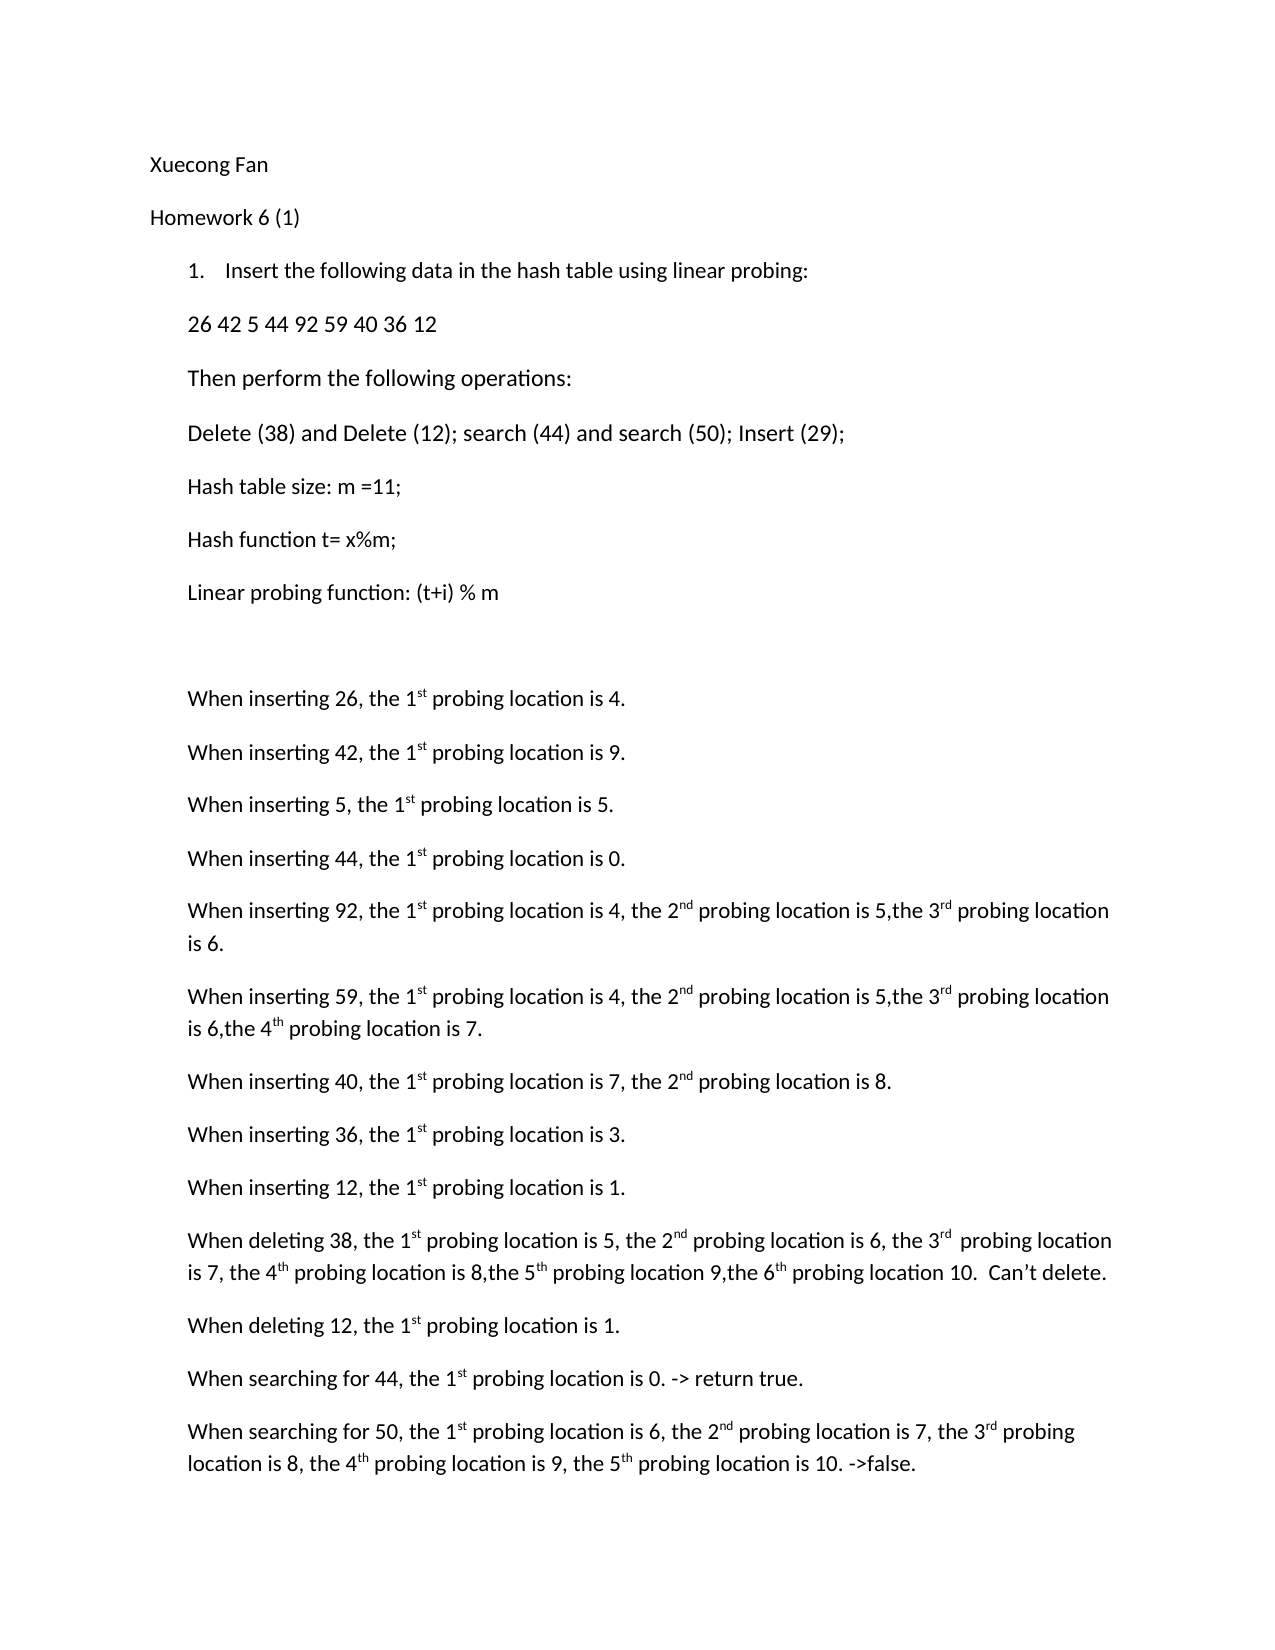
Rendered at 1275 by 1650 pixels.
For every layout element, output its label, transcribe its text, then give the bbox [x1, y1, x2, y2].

text Then perform the following operations: [187, 363, 1125, 393]
text Linear probing function: (t+i) % m [187, 578, 1125, 607]
text When searching for 50, the 1st probing location is 6, the 2nd probing location is 7, the 3rd probing location is 8, the 4th probing location is 9, the 5th probing location is 10. ->false. [187, 1417, 1125, 1478]
text When searching for 44, the 1st probing location is 0. -> return true. [187, 1364, 1125, 1392]
text When inserting 42, the 1st probing location is 9. [187, 738, 1125, 766]
text Xuecong Fan [150, 150, 1125, 178]
text Hash table size: m =11; [187, 472, 1125, 501]
text 26 42 5 44 92 59 40 36 12 [187, 309, 1125, 338]
text When inserting 36, the 1st probing location is 3. [187, 1120, 1125, 1148]
text When inserting 92, the 1st probing location is 4, the 2nd probing location is 5,the 3rd probing location is 6. [187, 897, 1125, 957]
text When inserting 59, the 1st probing location is 4, the 2nd probing location is 5,the 3rd probing location is 6,the 4th probing location is 7. [187, 982, 1125, 1042]
text When inserting 12, the 1st probing location is 1. [187, 1173, 1125, 1201]
text When inserting 5, the 1st probing location is 5. [187, 791, 1125, 819]
text When deleting 12, the 1st probing location is 1. [187, 1311, 1125, 1339]
text When deleting 38, the 1st probing location is 5, the 2nd probing location is 6, the 3rd probing location is 7, the 4th probing location is 8,the 5th probing location 9,the 6th probing location 10. Can’t delete. [187, 1226, 1125, 1286]
text When inserting 40, the 1st probing location is 7, the 2nd probing location is 8. [187, 1067, 1125, 1095]
text Delete (38) and Delete (12); search (44) and search (50); Insert (29); [187, 418, 1125, 447]
list Insert the following data in the hash table using linear probing: [187, 256, 1125, 284]
text Homework 6 (1) [150, 203, 1125, 231]
text When inserting 44, the 1st probing location is 0. [187, 844, 1125, 872]
text Hash function t= x%m; [187, 526, 1125, 553]
text When inserting 26, the 1st probing location is 4. [187, 684, 1125, 713]
